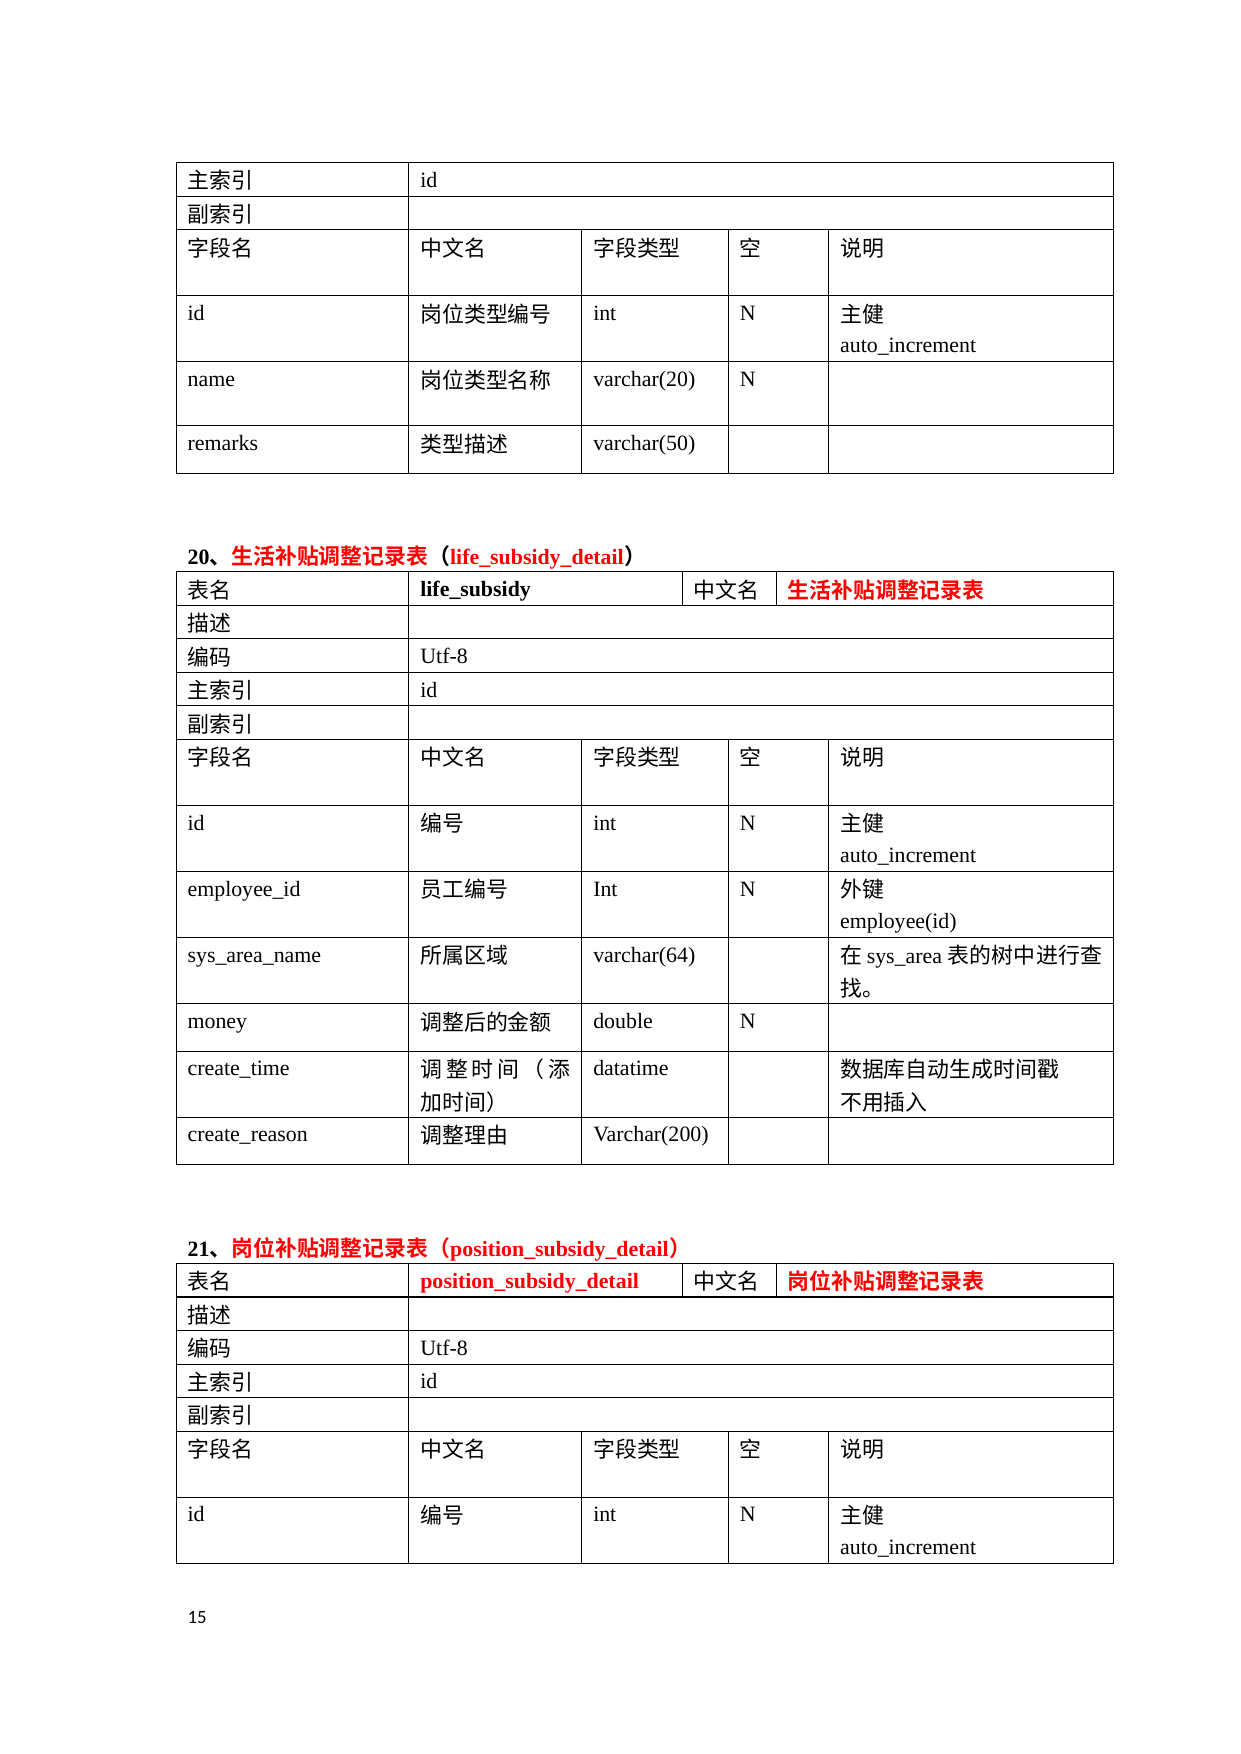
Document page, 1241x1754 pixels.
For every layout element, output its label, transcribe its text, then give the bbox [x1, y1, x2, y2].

table_cell 空 [729, 230, 828, 295]
table_cell 主索引 [177, 163, 408, 196]
table_header 中文名 [683, 1264, 776, 1296]
table_cell [729, 1052, 828, 1117]
table_cell 描述 [177, 1298, 408, 1330]
table_cell N [729, 872, 828, 937]
table_cell [729, 426, 828, 473]
table_cell [729, 1118, 828, 1164]
table_cell 主索引 [177, 673, 408, 705]
table_cell 说明 [829, 230, 1113, 295]
table_cell 主健 auto_increment [829, 296, 1113, 361]
table_cell 调整时间（添加时间） [409, 1052, 581, 1117]
table_cell 描述 [177, 606, 408, 638]
table_cell id [177, 1498, 408, 1563]
table_cell 字段名 [177, 230, 408, 295]
table_cell 编码 [177, 1331, 408, 1363]
table_cell 编码 [177, 639, 408, 672]
table_cell 岗位类型名称 [409, 362, 581, 425]
table_cell employee_id [177, 872, 408, 937]
table_cell 副索引 [177, 197, 408, 229]
table_cell N [729, 806, 828, 871]
table_cell 主索引 [177, 1365, 408, 1397]
table_header 表名 [177, 1264, 408, 1296]
table_cell id [409, 1365, 1113, 1397]
table_cell [729, 938, 828, 1003]
table_cell 主健 auto_increment [829, 1498, 1113, 1563]
table_cell 外键 employee(id) [829, 872, 1113, 937]
table_cell 员工编号 [409, 872, 581, 937]
table_cell [409, 1398, 1113, 1431]
table_cell [409, 606, 1113, 638]
table_cell 中文名 [409, 230, 581, 295]
table_cell N [729, 296, 828, 361]
table_cell 中文名 [409, 1432, 581, 1497]
table_cell 类型描述 [409, 426, 581, 473]
table_cell N [729, 1498, 828, 1563]
table_cell 所属区域 [409, 938, 581, 1003]
table_cell 空 [729, 1432, 828, 1497]
table_cell 副索引 [177, 1398, 408, 1431]
table_header life_subsidy [409, 572, 682, 605]
table_cell 字段名 [177, 1432, 408, 1497]
table_cell datatime [582, 1052, 728, 1117]
table_cell id [177, 296, 408, 361]
table_cell id [177, 806, 408, 871]
table_header position_subsidy_detail [409, 1264, 682, 1296]
table_cell sys_area_name [177, 938, 408, 1003]
text 21、岗位补贴调整记录表（position_subsidy_detail） [187, 1230, 1053, 1263]
table_cell Varchar(200) [582, 1118, 728, 1164]
table_cell id [409, 673, 1113, 705]
table_cell 在sys_area表的树中进行查找。 [829, 938, 1113, 1003]
table_cell 字段类型 [582, 230, 728, 295]
table_cell money [177, 1004, 408, 1051]
table_cell 数据库自动生成时间戳 不用插入 [829, 1052, 1113, 1117]
table_cell [409, 706, 1113, 739]
table_cell 字段类型 [582, 1432, 728, 1497]
table_cell 主健 auto_increment [829, 806, 1113, 871]
table_cell 空 [729, 740, 828, 805]
table_header 生活补贴调整记录表 [777, 572, 1113, 605]
table_cell 副索引 [177, 706, 408, 739]
table_cell N [729, 362, 828, 425]
table_cell varchar(20) [582, 362, 728, 425]
table_cell 字段名 [177, 740, 408, 805]
table_cell name [177, 362, 408, 425]
table_cell [829, 1004, 1113, 1051]
table_cell remarks [177, 426, 408, 473]
table_cell Utf-8 [409, 639, 1113, 672]
table_header 岗位补贴调整记录表 [777, 1264, 1113, 1296]
table_cell Utf-8 [409, 1331, 1113, 1363]
table_cell [829, 1118, 1113, 1164]
table_cell 说明 [829, 740, 1113, 805]
table_cell 说明 [829, 1432, 1113, 1497]
table_cell int [582, 806, 728, 871]
table_cell id [409, 163, 1113, 196]
table_cell N [729, 1004, 828, 1051]
table_cell [409, 1298, 1113, 1330]
table_cell create_time [177, 1052, 408, 1117]
table_cell 调整后的金额 [409, 1004, 581, 1051]
table_cell [829, 362, 1113, 425]
table_cell int [582, 1498, 728, 1563]
table_cell 中文名 [409, 740, 581, 805]
table_cell 岗位类型编号 [409, 296, 581, 361]
table_cell 编号 [409, 806, 581, 871]
table_cell varchar(50) [582, 426, 728, 473]
table_cell [829, 426, 1113, 473]
table_cell 编号 [409, 1498, 581, 1563]
table_cell int [582, 296, 728, 361]
table_cell double [582, 1004, 728, 1051]
table_cell varchar(64) [582, 938, 728, 1003]
text 20、生活补贴调整记录表（life_subsidy_detail） [187, 539, 1053, 571]
table_cell Int [582, 872, 728, 937]
table_cell [409, 197, 1113, 229]
table_header 表名 [177, 572, 408, 605]
table_cell 调整理由 [409, 1118, 581, 1164]
table_header 中文名 [683, 572, 776, 605]
table_cell create_reason [177, 1118, 408, 1164]
table_cell 字段类型 [582, 740, 728, 805]
